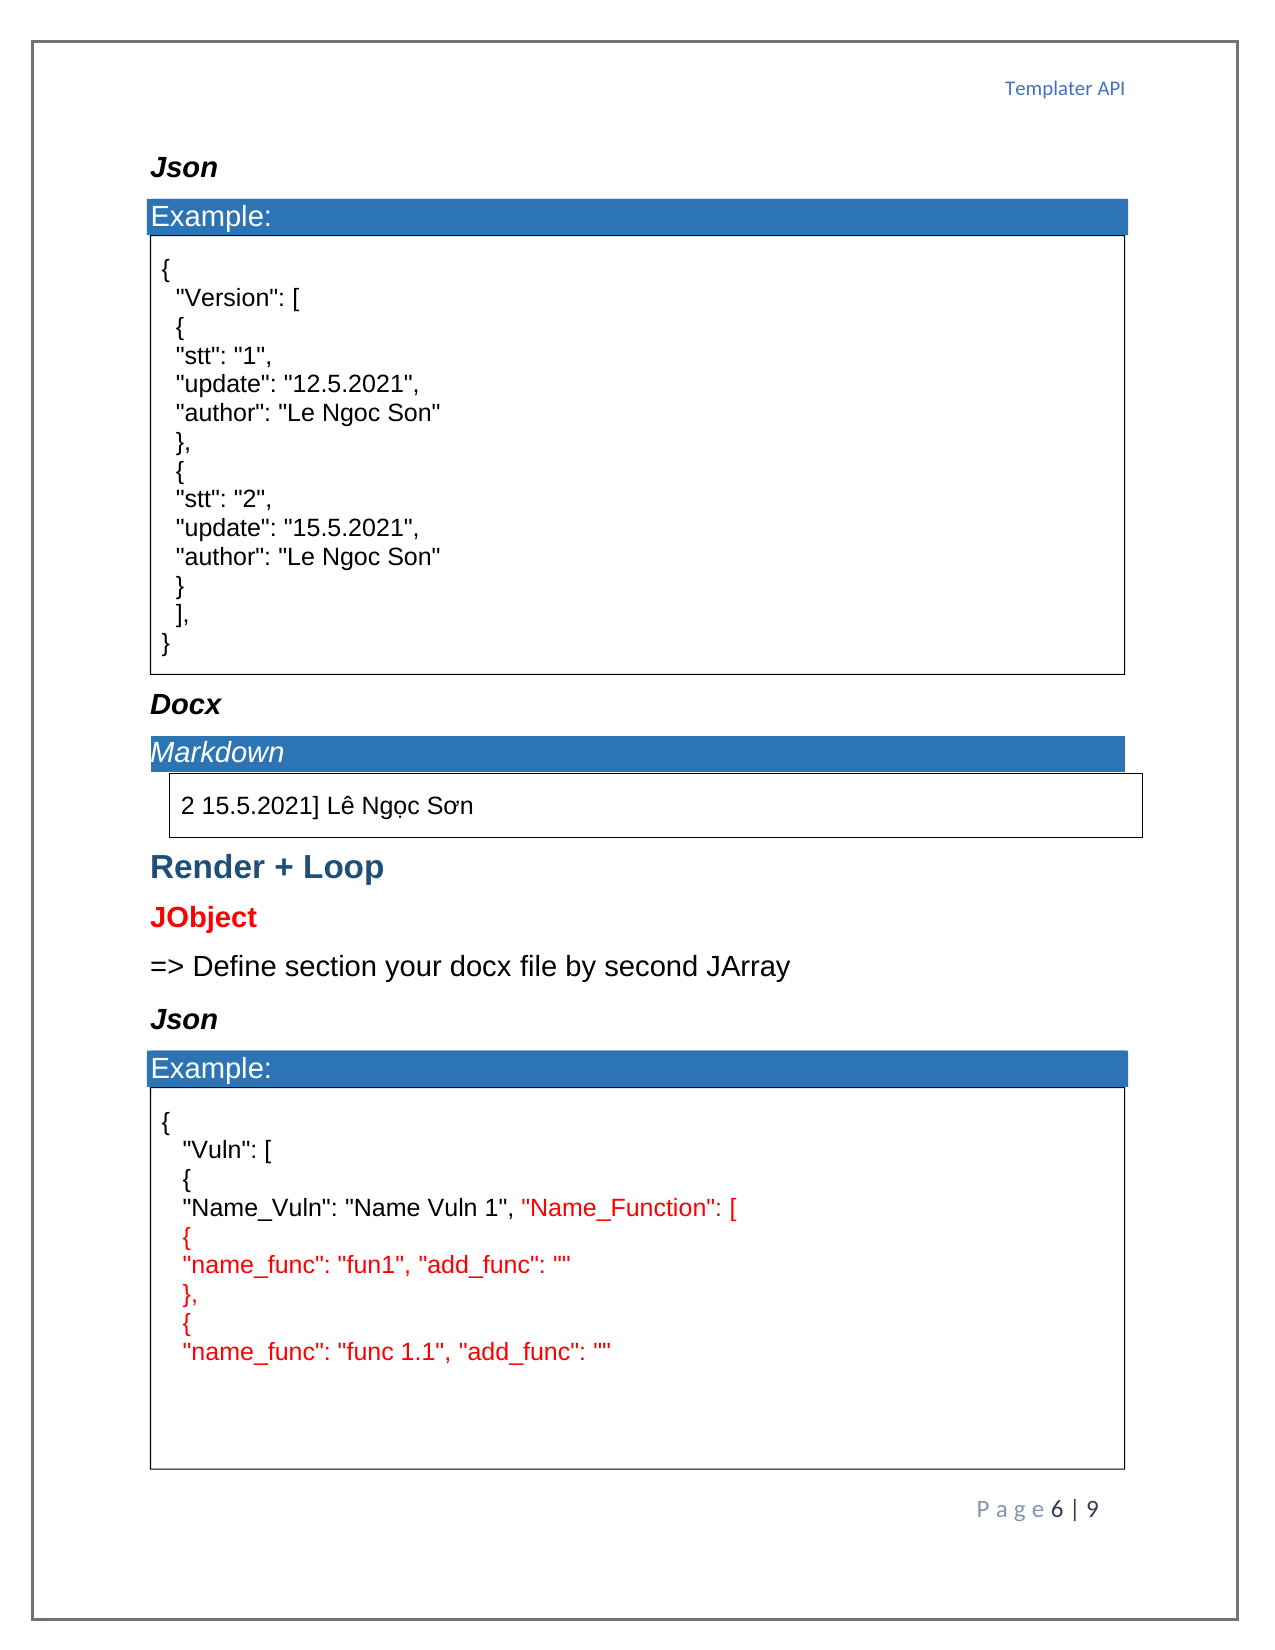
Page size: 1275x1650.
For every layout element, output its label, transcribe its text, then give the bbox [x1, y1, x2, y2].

text Templater API [135, 75, 1125, 101]
text Json [150, 150, 1139, 183]
text P a g e 6 | 9 [135, 1493, 1099, 1524]
subtitle Render + Loop [150, 847, 1139, 885]
text Docx [150, 209, 1139, 721]
text => Define section your docx file by second JArray [150, 949, 1139, 983]
text Json [150, 1002, 1139, 1036]
subtitle JObject [150, 901, 1139, 934]
